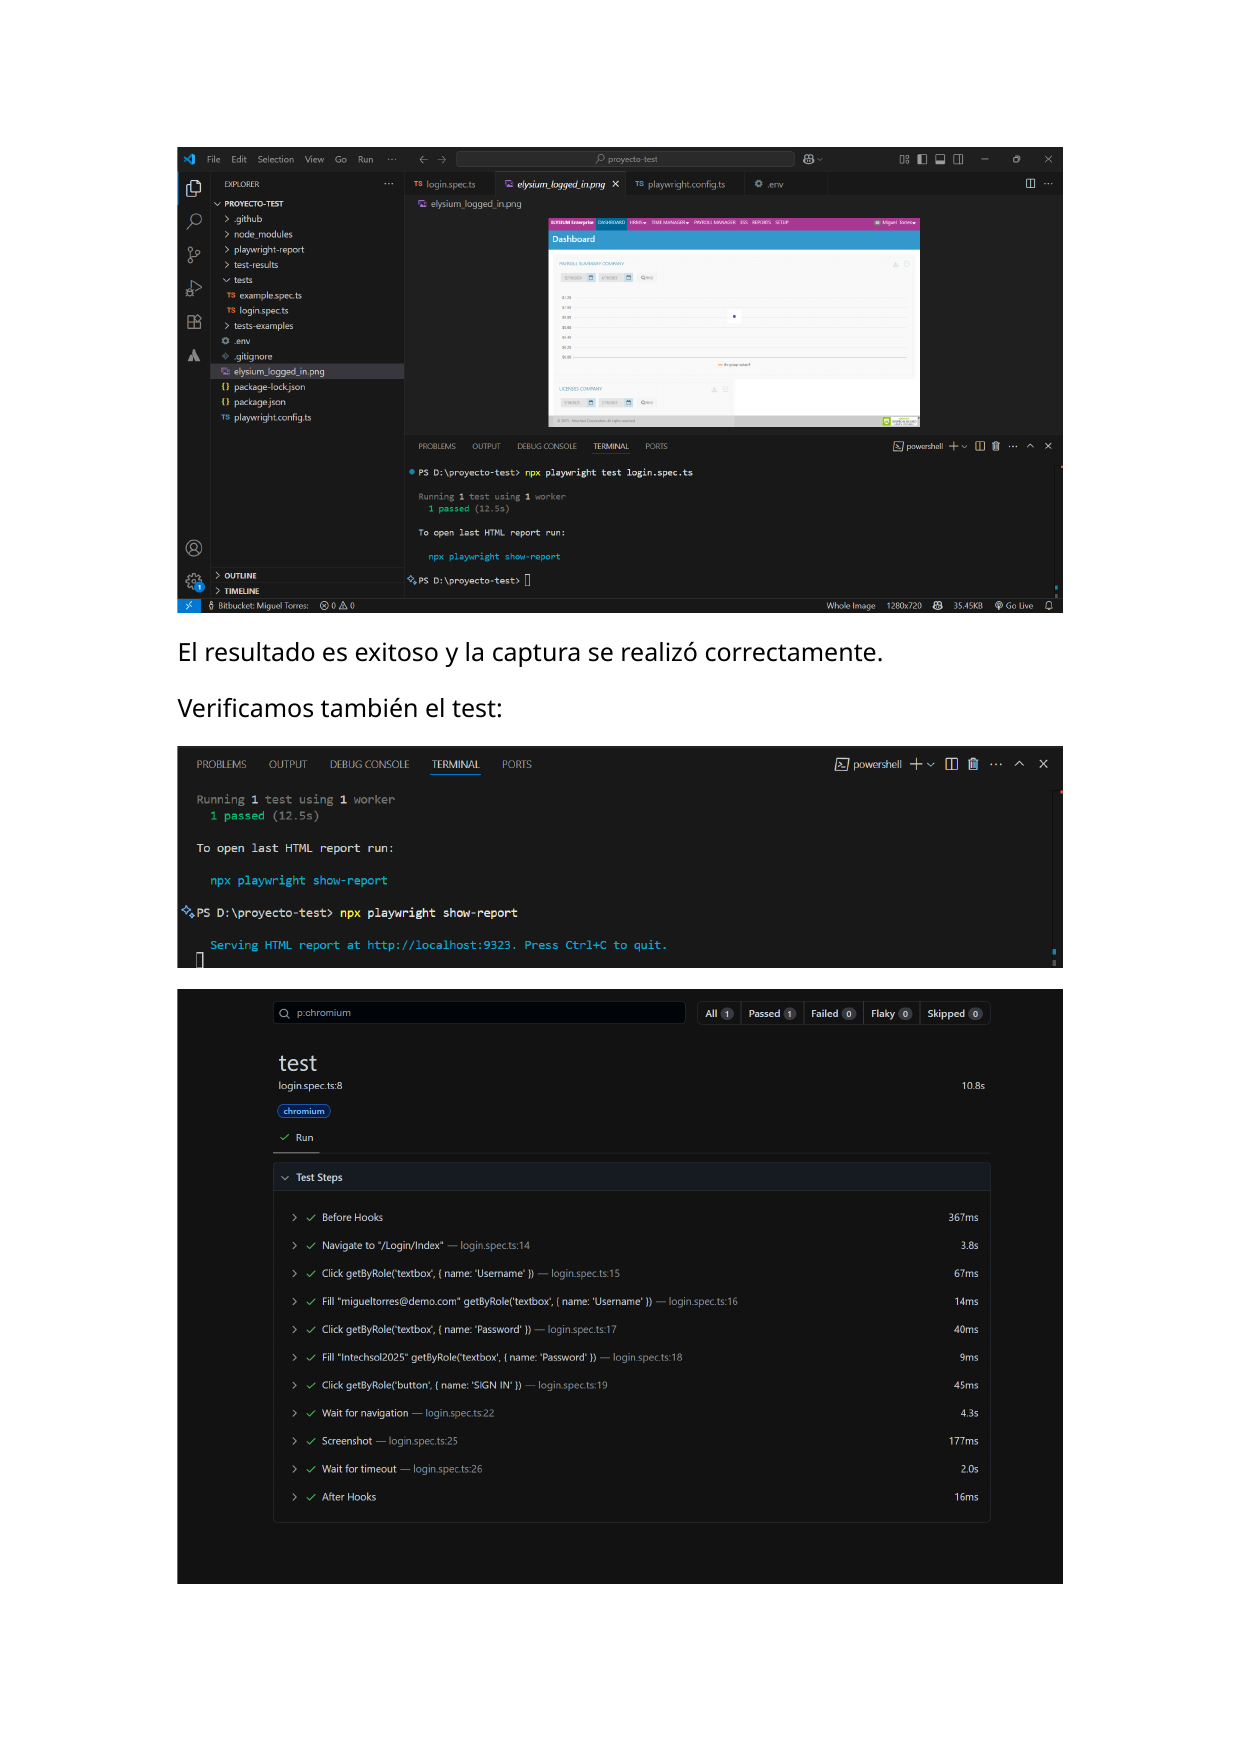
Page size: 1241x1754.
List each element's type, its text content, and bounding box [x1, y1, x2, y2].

picture [177, 746, 1063, 968]
text Verificamos también el test: [177, 690, 1063, 724]
text El resultado es exitoso y la captura se realizó correctamente. [177, 634, 1063, 668]
picture [177, 147, 1063, 613]
picture [177, 989, 1063, 1584]
